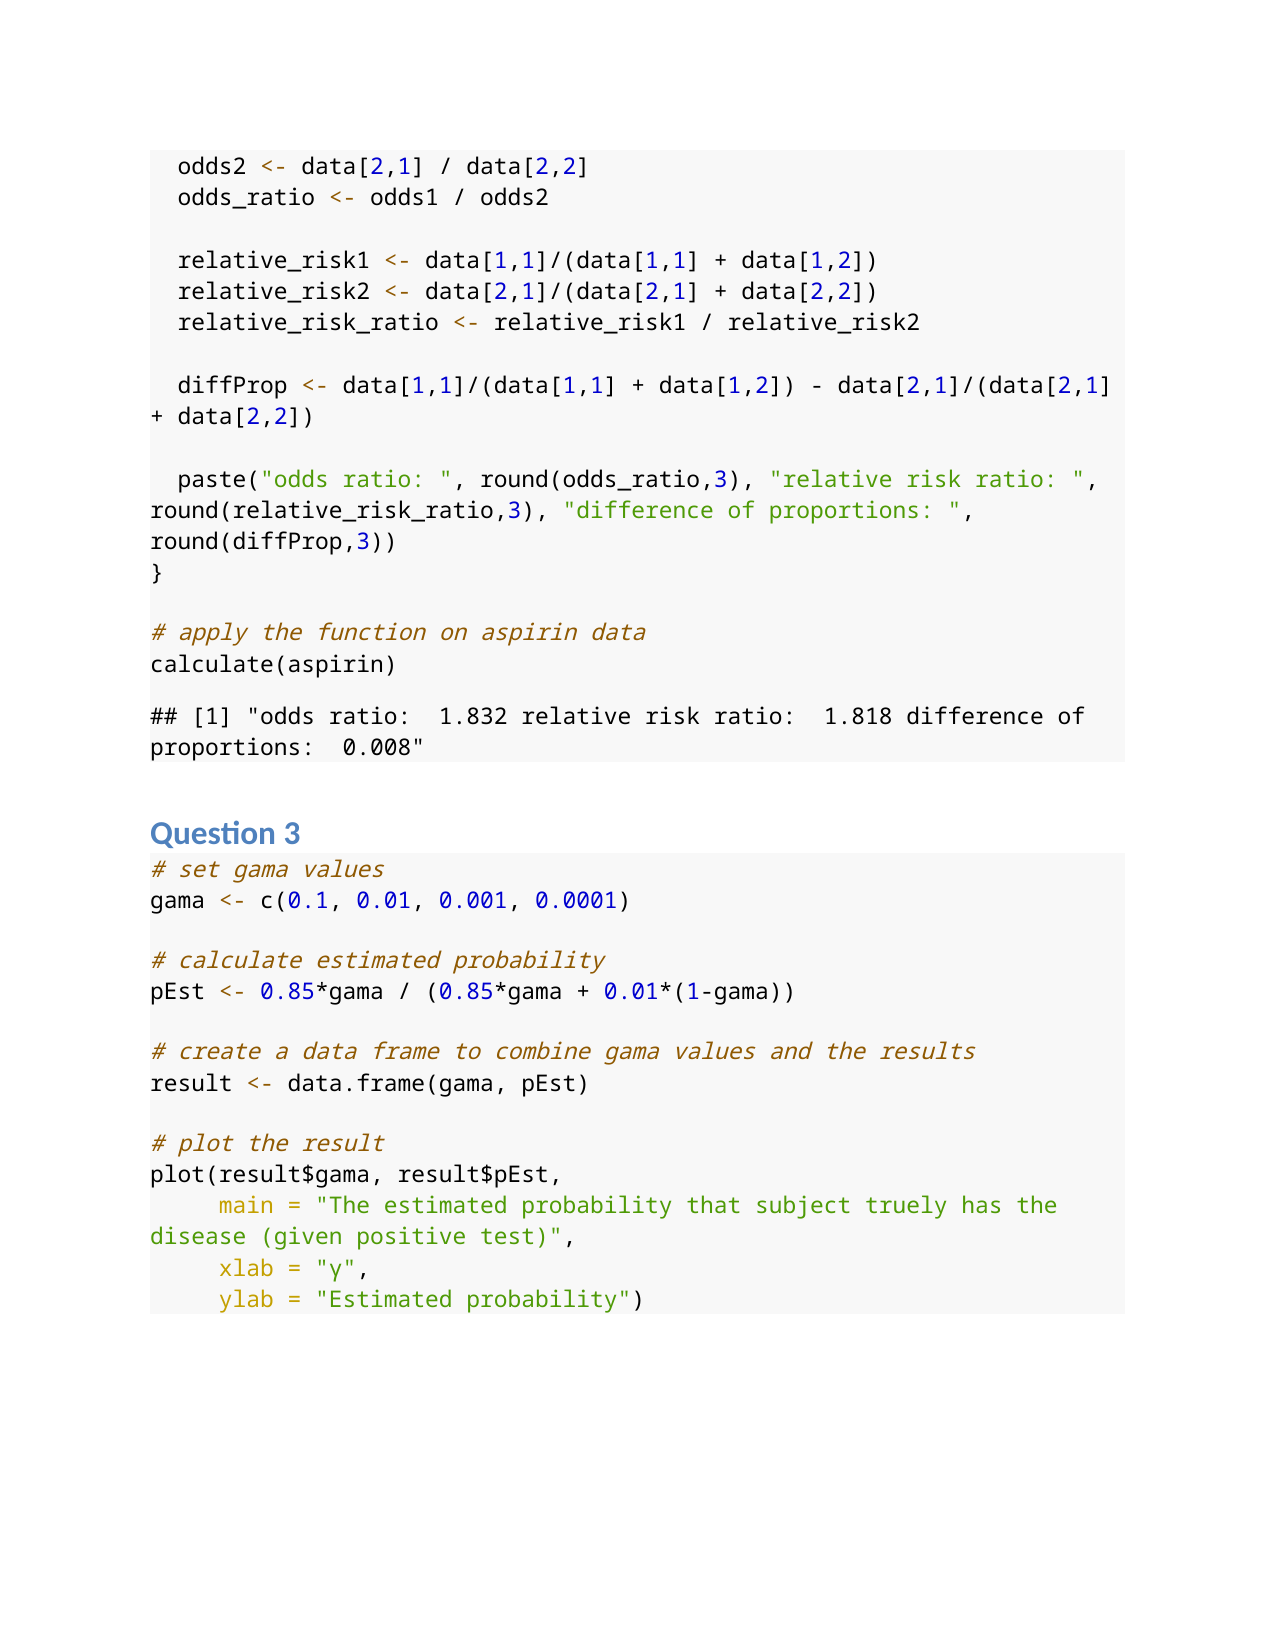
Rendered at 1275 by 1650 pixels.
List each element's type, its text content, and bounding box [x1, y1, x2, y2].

text # set gama values gama <- c(0.1, 0.01, 0.001, 0.0001) # calculate estimated probability pEst <- 0.85*gama / (0.85*gama + 0.01*(1-gama)) # create a data frame to combine gama values and the results result <- data.frame(gama, pEst) # plot the result plot(result$gama, result$pEst, main = "The estimated probability that subject truely has the disease (given positive test)", xlab = "γ", ylab = "Estimated probability") [150, 853, 1125, 1314]
text ## [1] "odds ratio: 1.832 relative risk ratio: 1.818 difference of proportions: 0.008" [150, 699, 1125, 762]
subtitle Question 3 [150, 812, 1125, 853]
